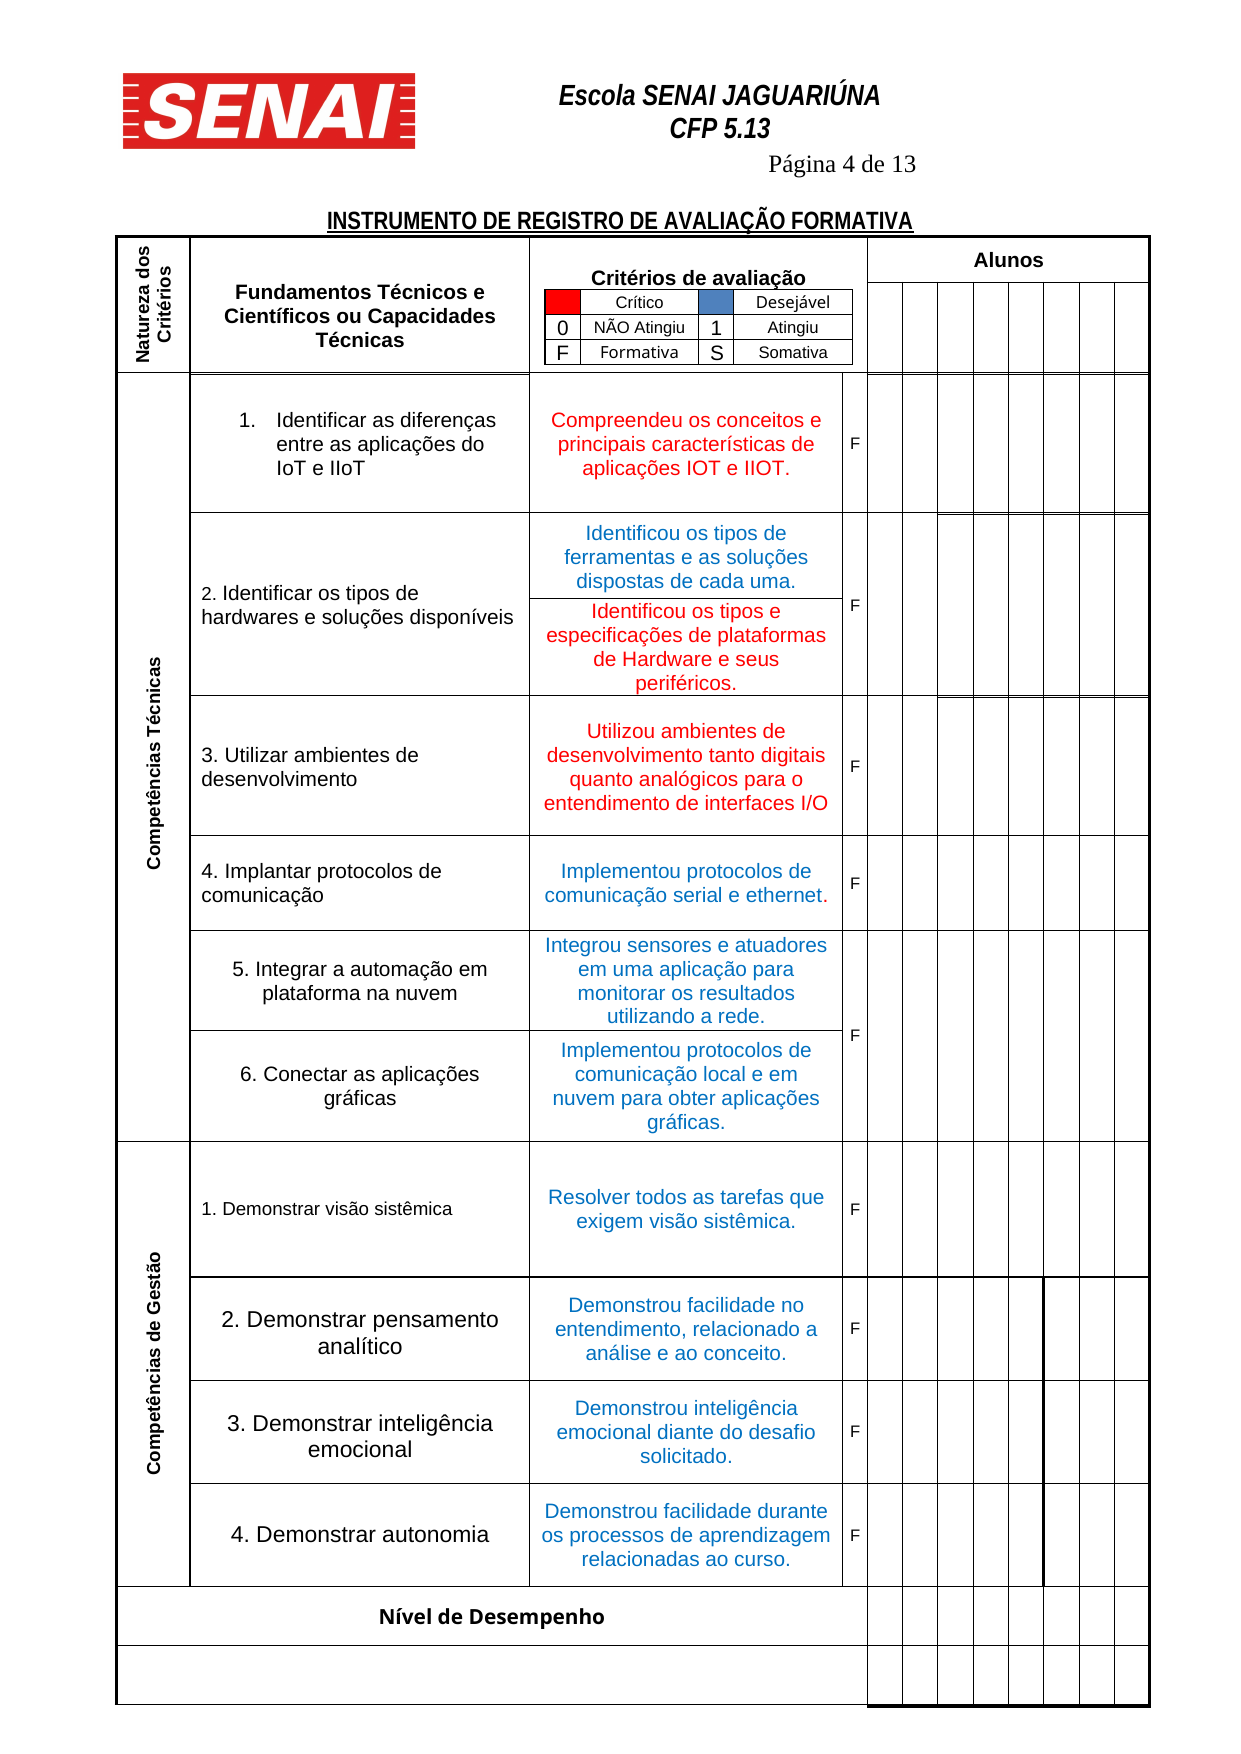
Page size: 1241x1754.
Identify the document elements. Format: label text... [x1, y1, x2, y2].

table_cell [974, 1646, 1008, 1704]
table_cell [974, 1484, 1008, 1586]
table_cell [938, 1484, 973, 1586]
table_cell [938, 836, 973, 930]
table_cell [1080, 1587, 1114, 1645]
table_cell Implementou protocolos de comunicação local e em nuvem para obter aplicações gráficas. [530, 1031, 842, 1141]
table_cell 3. Utilizar ambientes de desenvolvimento [191, 696, 529, 835]
table_cell [868, 375, 902, 512]
table_cell [1009, 1587, 1043, 1645]
table_cell [1009, 515, 1043, 695]
table_cell 5. Integrar a automação em plataforma na nuvem [191, 931, 529, 1029]
table_cell Compreendeu os conceitos e principais características de aplicações IOT e IIOT. [530, 373, 842, 512]
table_cell 4. Implantar protocolos de comunicação [191, 836, 529, 930]
table_cell [903, 1587, 937, 1645]
table_cell [903, 1646, 937, 1704]
table_cell [1115, 931, 1148, 1141]
table_cell 3. Demonstrar inteligência emocional [191, 1381, 529, 1483]
table_cell 4. Demonstrar autonomia [191, 1484, 529, 1586]
table_cell [903, 696, 937, 835]
table_cell [903, 1278, 937, 1380]
table_cell [868, 836, 902, 930]
table_cell [1080, 836, 1114, 930]
table_cell F [843, 513, 867, 695]
table_cell Utilizou ambientes de desenvolvimento tanto digitais quanto analógicos para o entendimento de interfaces I/O [530, 696, 842, 835]
table_cell [118, 1646, 867, 1704]
table_cell F [843, 373, 867, 512]
table_cell [1115, 283, 1148, 372]
table_cell F [843, 1381, 867, 1483]
table_cell Nível de Desempenho [118, 1587, 867, 1645]
table_cell [868, 1484, 902, 1586]
table_cell Identificou os tipos e especificações de plataformas de Hardware e seus periféricos. [530, 599, 842, 695]
table_cell 2. Identificar os tipos de hardwares e soluções disponíveis [191, 513, 529, 695]
table_cell [1080, 1484, 1114, 1586]
table_cell [1009, 931, 1043, 1141]
table_cell [903, 1381, 937, 1483]
table_cell [903, 375, 937, 512]
table_cell [903, 1142, 937, 1276]
table_cell [1080, 375, 1114, 512]
table_cell [1115, 375, 1148, 512]
table_cell [1044, 698, 1079, 835]
table_cell [903, 283, 937, 372]
table_cell [1009, 1381, 1042, 1483]
table_cell [1115, 1142, 1148, 1276]
table_cell [1045, 1484, 1079, 1586]
table_cell [974, 515, 1008, 695]
table_cell [1115, 1381, 1148, 1483]
table_cell [1115, 836, 1148, 930]
table_cell [1044, 515, 1079, 695]
table_cell Competências de Gestão [118, 1142, 189, 1586]
table_header Critérios de avaliação [530, 238, 867, 372]
table_cell [1080, 1646, 1114, 1704]
table_cell [938, 283, 973, 372]
table_cell [1009, 375, 1043, 512]
table_cell [868, 283, 902, 372]
table_cell [903, 513, 937, 695]
table_cell [868, 1587, 902, 1645]
table_cell [974, 836, 1008, 930]
table_cell [868, 513, 902, 695]
table_cell [938, 1587, 973, 1645]
table_cell [1080, 1381, 1114, 1483]
table_cell [1080, 283, 1114, 372]
table_cell [938, 1278, 973, 1380]
table_cell [974, 283, 1008, 372]
table_cell [938, 1646, 973, 1704]
table_cell 1. Demonstrar visão sistêmica [191, 1142, 529, 1276]
table_cell [938, 698, 973, 835]
table_cell [1115, 1278, 1148, 1380]
table_cell [974, 375, 1008, 512]
table_cell [1009, 836, 1043, 930]
table_cell [1045, 1278, 1079, 1380]
table_cell [938, 1142, 973, 1276]
table_cell [1044, 836, 1079, 930]
table_cell [903, 836, 937, 930]
table_cell [1115, 515, 1148, 695]
table_cell [868, 1278, 902, 1380]
table_cell [974, 1142, 1008, 1276]
table_cell [1115, 1646, 1148, 1704]
table_cell F [843, 696, 867, 835]
table_cell 6. Conectar as aplicações gráficas [191, 1031, 529, 1141]
table_cell [868, 931, 902, 1141]
table_cell [868, 1142, 902, 1276]
table_cell [868, 1381, 902, 1483]
table_cell [1009, 1646, 1043, 1704]
table_cell [938, 515, 973, 695]
table_cell [1009, 283, 1043, 372]
table_cell Integrou sensores e atuadores em uma aplicação para monitorar os resultados utilizando a rede. [530, 931, 842, 1029]
table_cell [1009, 1278, 1042, 1380]
table_cell [1009, 698, 1043, 835]
table_cell F [843, 1484, 867, 1586]
table_cell [974, 931, 1008, 1141]
table_cell [1044, 283, 1079, 372]
table_cell [903, 1484, 937, 1586]
table_cell [974, 698, 1008, 835]
table_cell Implementou protocolos de comunicação serial e ethernet. [530, 836, 842, 930]
table_cell [1115, 1587, 1148, 1645]
table_cell [938, 931, 973, 1141]
table_cell [1080, 931, 1114, 1141]
table_cell [1080, 1142, 1114, 1276]
text INSTRUMENTO DE REGISTRO DE AVALIAÇÃO FORMATIVA [118, 206, 1122, 235]
table_cell Resolver todos as tarefas que exigem visão sistêmica. [530, 1142, 842, 1276]
table_cell [938, 1381, 973, 1483]
table_cell F [843, 1278, 867, 1380]
table_cell Demonstrou facilidade no entendimento, relacionado a análise e ao conceito. [530, 1278, 842, 1380]
table_cell [1115, 1484, 1148, 1586]
table_header Natureza dos Critérios [118, 238, 189, 372]
table_cell [1044, 1142, 1079, 1276]
table_header Alunos [868, 238, 1148, 282]
table_cell [974, 1381, 1008, 1483]
table_cell Demonstrou inteligência emocional diante do desafio solicitado. [530, 1381, 842, 1483]
table_cell [1009, 1142, 1043, 1276]
table_cell Identificar as diferenças entre as aplicações do IoT e IIoT [191, 375, 529, 512]
table_header Fundamentos Técnicos e Científicos ou Capacidades Técnicas [191, 238, 529, 372]
table_cell [1009, 1484, 1042, 1586]
table_cell [1044, 1587, 1079, 1645]
table_cell [1080, 1278, 1114, 1380]
table_cell [938, 375, 973, 512]
table_cell [1045, 1381, 1079, 1483]
table_cell F [843, 931, 867, 1141]
table_cell Identificou os tipos de ferramentas e as soluções dispostas de cada uma. [530, 513, 842, 598]
table_cell [868, 696, 902, 835]
table_cell [1080, 515, 1114, 695]
table_cell F [843, 836, 867, 930]
table_cell [903, 931, 937, 1141]
table_cell [974, 1587, 1008, 1645]
table_cell [1044, 1646, 1079, 1704]
table_cell Competências Técnicas [118, 373, 189, 1141]
table_cell [1044, 931, 1079, 1141]
table_cell Demonstrou facilidade durante os processos de aprendizagem relacionadas ao curso. [530, 1484, 842, 1586]
table_cell [1080, 698, 1114, 835]
picture [118, 73, 415, 149]
table_cell 2. Demonstrar pensamento analítico [191, 1278, 529, 1380]
table_cell F [843, 1142, 867, 1276]
table_cell [1115, 698, 1148, 835]
table_cell [1044, 375, 1079, 512]
table_cell [868, 1646, 902, 1704]
table_cell [974, 1278, 1008, 1380]
